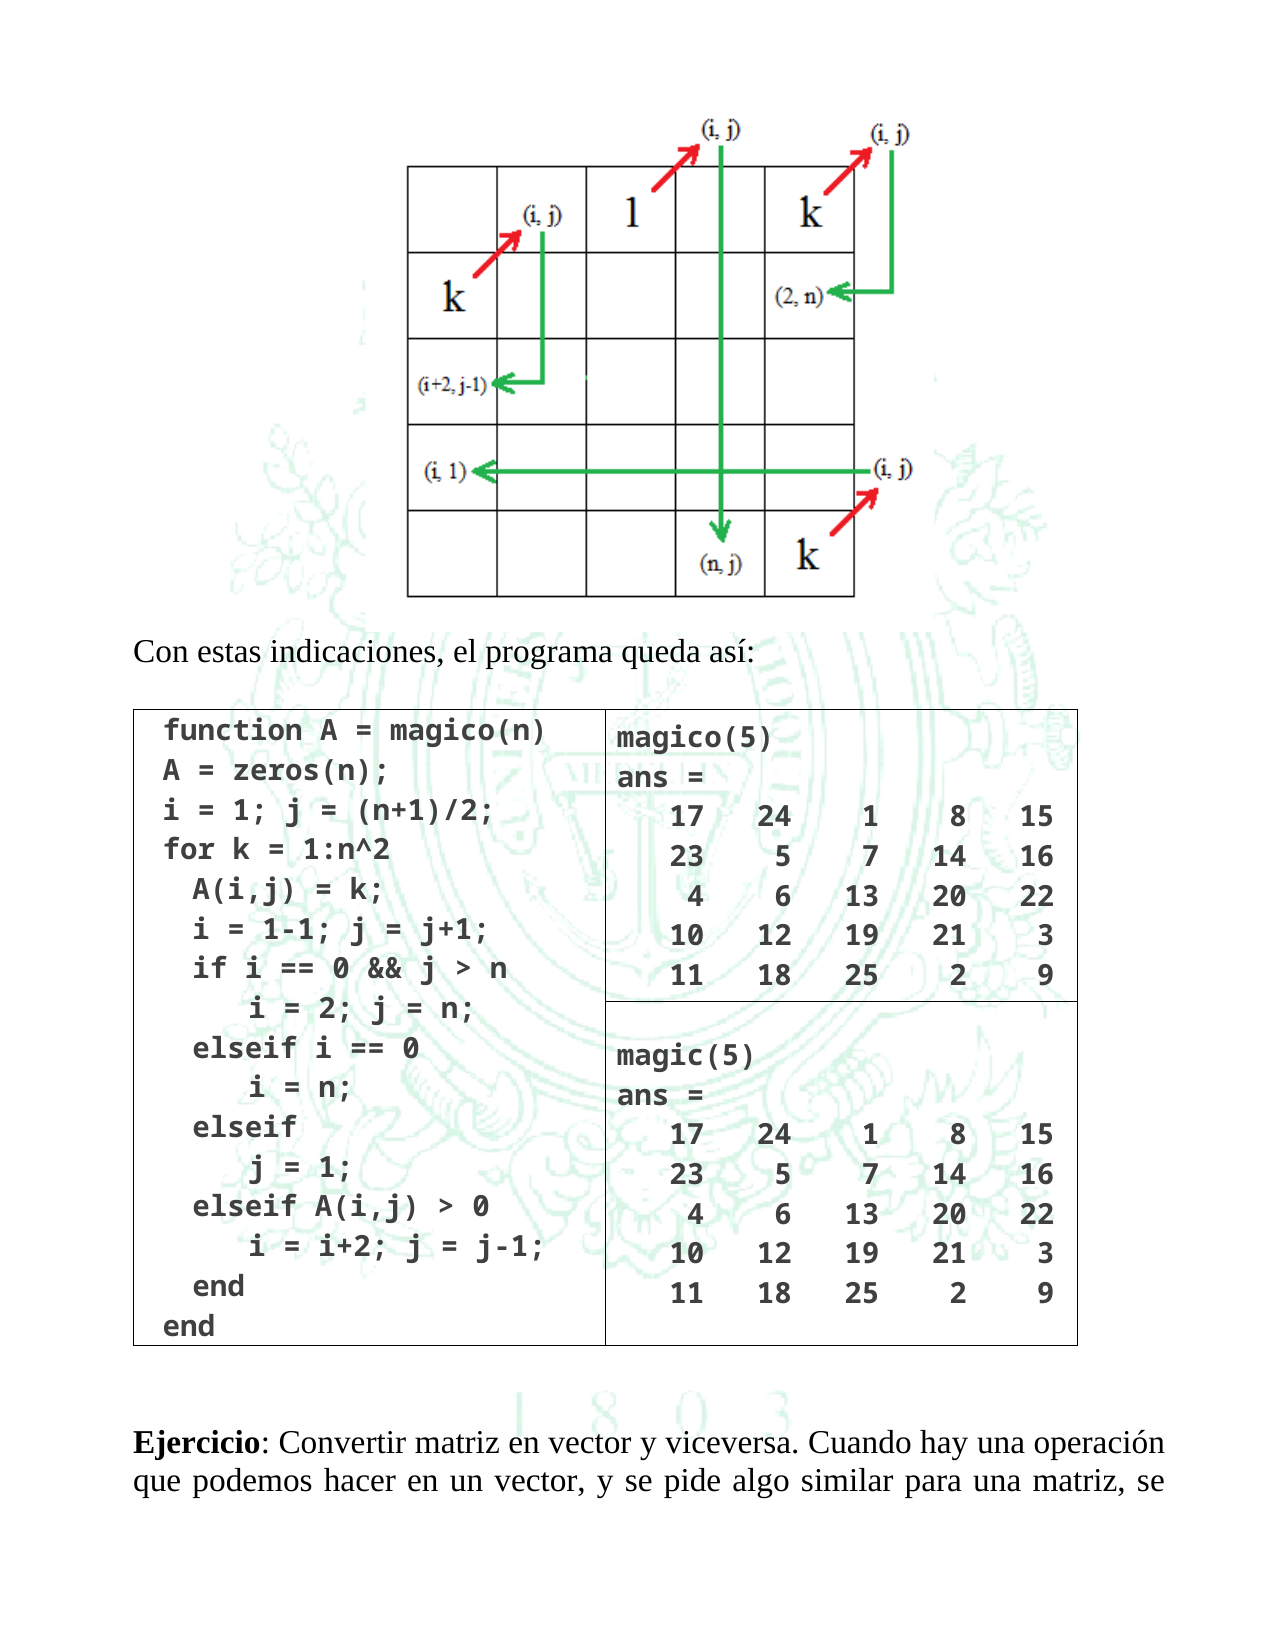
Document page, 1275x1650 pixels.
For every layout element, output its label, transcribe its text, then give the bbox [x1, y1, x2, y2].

table_header function A = magico(n) A = zeros(n); i = 1; j = (n+1)/2; for k = 1:n^2 A(i,j) = k; i = 1-1; j = j+1; if i == 0 && j > n i = 2; j = n; elseif i == 0 i = n; elseif j = 1; elseif A(i,j) > 0 i = i+2; j = j-1; end end [134, 710, 605, 1344]
table_cell magic(5) ans = 17 24 1 8 15 23 5 7 14 16 4 6 13 20 22 10 12 19 21 3 11 18 25 2 9 [606, 1002, 1077, 1344]
picture [365, 102, 935, 632]
table_header magico(5) ans = 17 24 1 8 15 23 5 7 14 16 4 6 13 20 22 10 12 19 21 3 11 18 25 2 9 [606, 710, 1077, 1001]
text Con estas indicaciones, el programa queda así: [133, 632, 1167, 670]
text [133, 1422, 1167, 1499]
